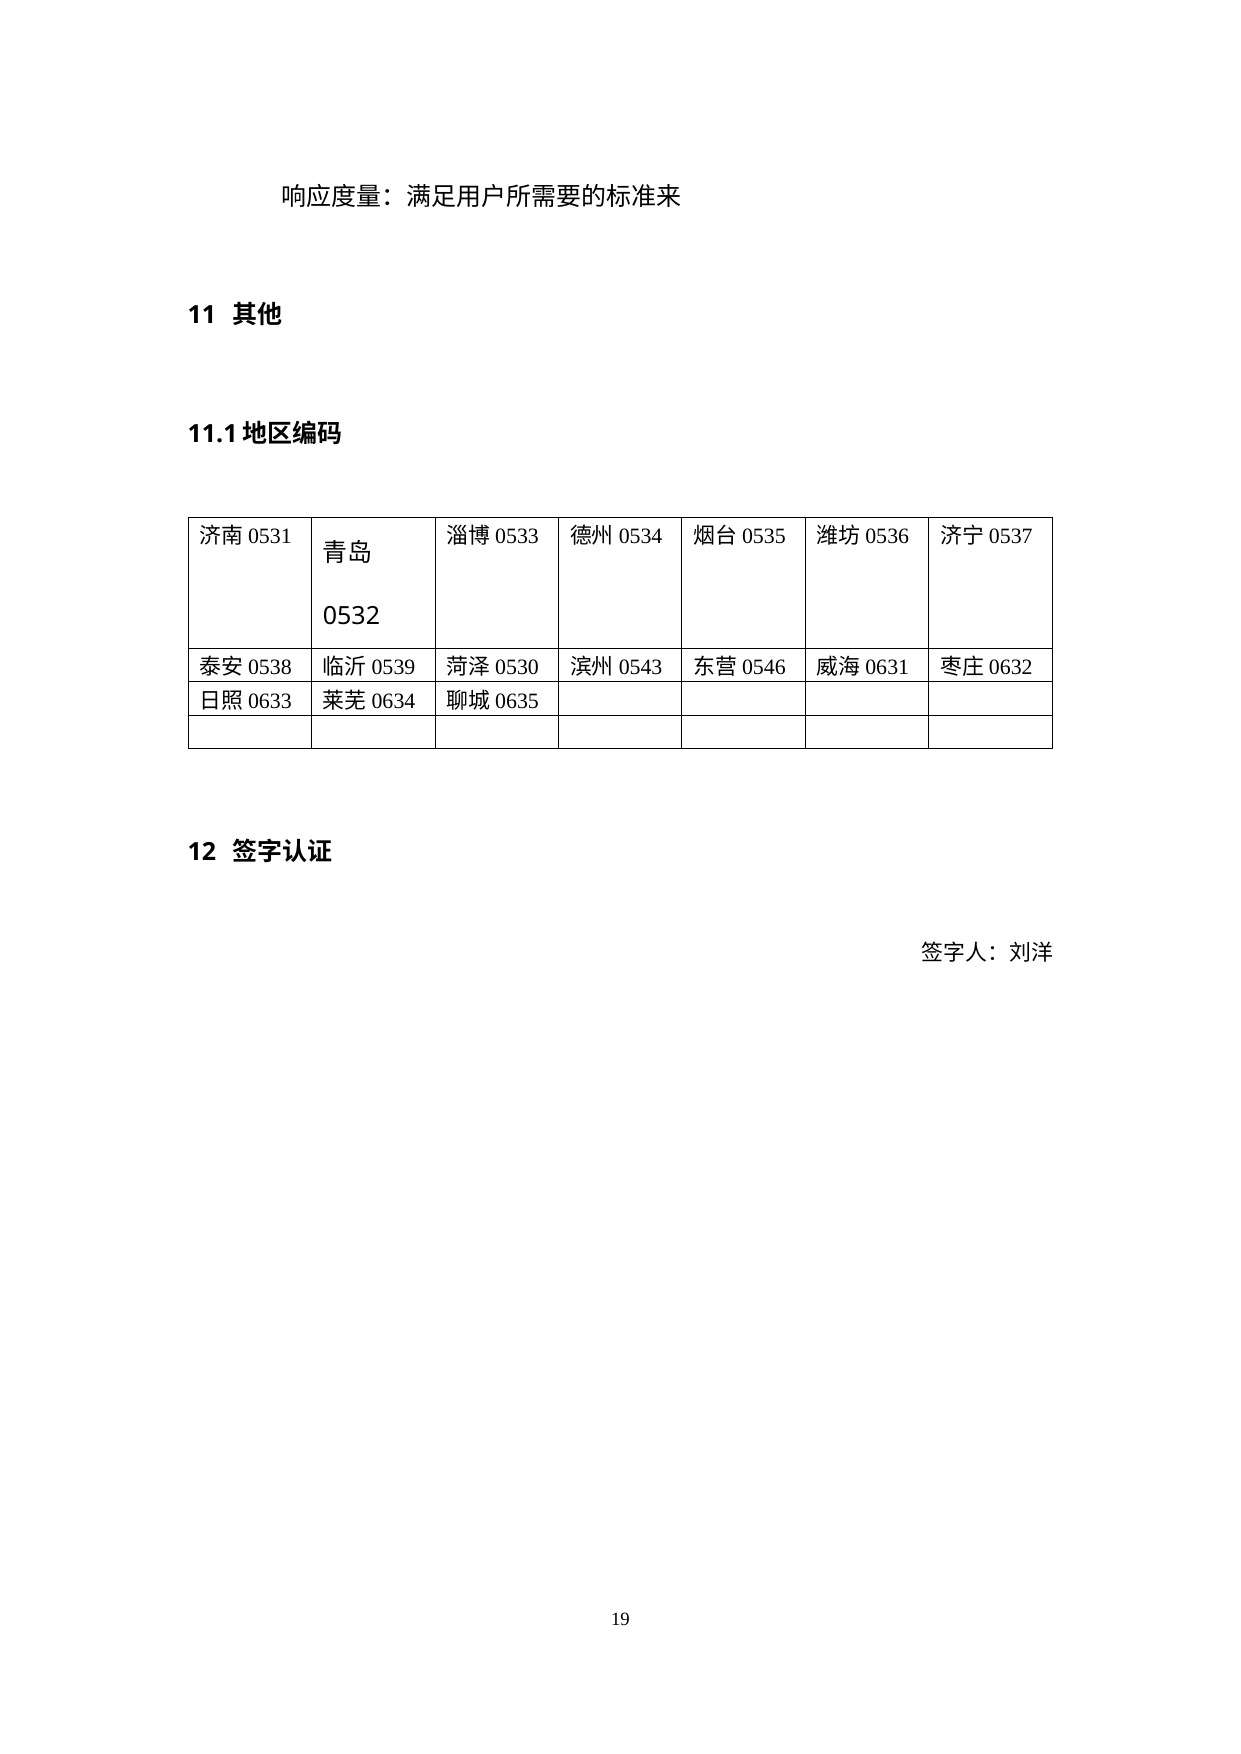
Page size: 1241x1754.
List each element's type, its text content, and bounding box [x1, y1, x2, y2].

table_header 烟台 0535 [682, 518, 805, 648]
subtitle 其他 [187, 281, 1053, 346]
table_cell 东营 0546 [682, 649, 805, 681]
table_cell 滨州 0543 [559, 649, 681, 681]
table_cell [682, 716, 805, 748]
table_header 德州 0534 [559, 518, 681, 648]
table_header 淄博 0533 [436, 518, 558, 648]
subtitle 签字认证 [187, 817, 1053, 882]
table_cell [806, 682, 928, 715]
table_cell 日照 0633 [189, 682, 311, 715]
table_cell [929, 716, 1052, 748]
table_header 济南 0531 [189, 518, 311, 648]
subtitle 11.1地区编码 [187, 399, 1053, 464]
table_cell [559, 716, 681, 748]
table_cell 莱芜 0634 [312, 682, 435, 715]
table_cell 泰安 0538 [189, 649, 311, 681]
table_header 青岛0532 [312, 518, 435, 648]
text 响应度量：满足用户所需要的标准来 [187, 162, 1053, 227]
text 签字人：刘洋 [187, 935, 1053, 967]
table_header 潍坊 0536 [806, 518, 928, 648]
table_cell 菏泽 0530 [436, 649, 558, 681]
table_cell [682, 682, 805, 715]
table_cell 枣庄 0632 [929, 649, 1052, 681]
table_cell [189, 716, 311, 748]
table_cell [559, 682, 681, 715]
table_cell [436, 716, 558, 748]
table_header 济宁 0537 [929, 518, 1052, 648]
table_cell 聊城 0635 [436, 682, 558, 715]
table_cell [929, 682, 1052, 715]
table_cell 临沂 0539 [312, 649, 435, 681]
table_cell [312, 716, 435, 748]
table_cell 威海 0631 [806, 649, 928, 681]
table_cell [806, 716, 928, 748]
